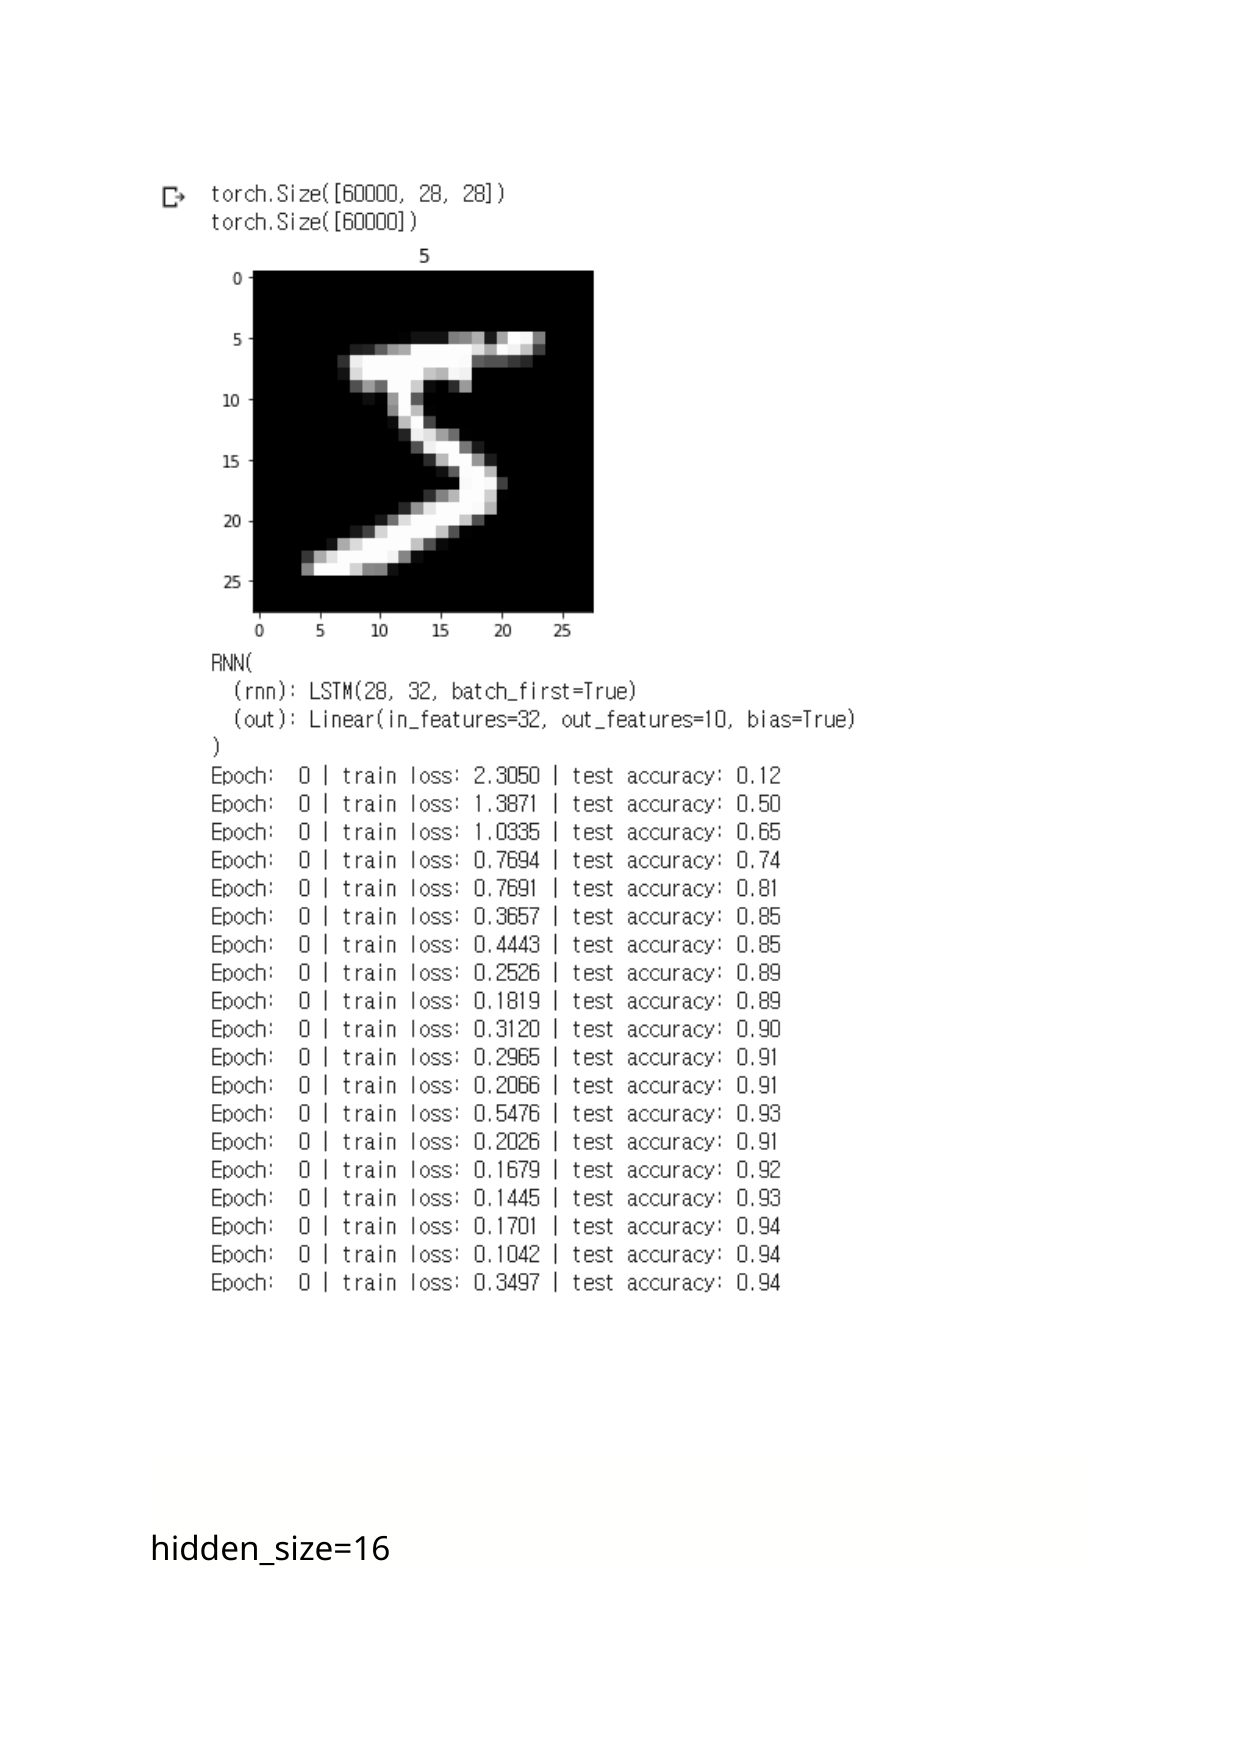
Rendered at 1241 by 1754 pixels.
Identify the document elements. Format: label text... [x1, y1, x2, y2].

text hidden_size=16 [150, 1525, 1090, 1570]
picture [150, 177, 863, 1297]
